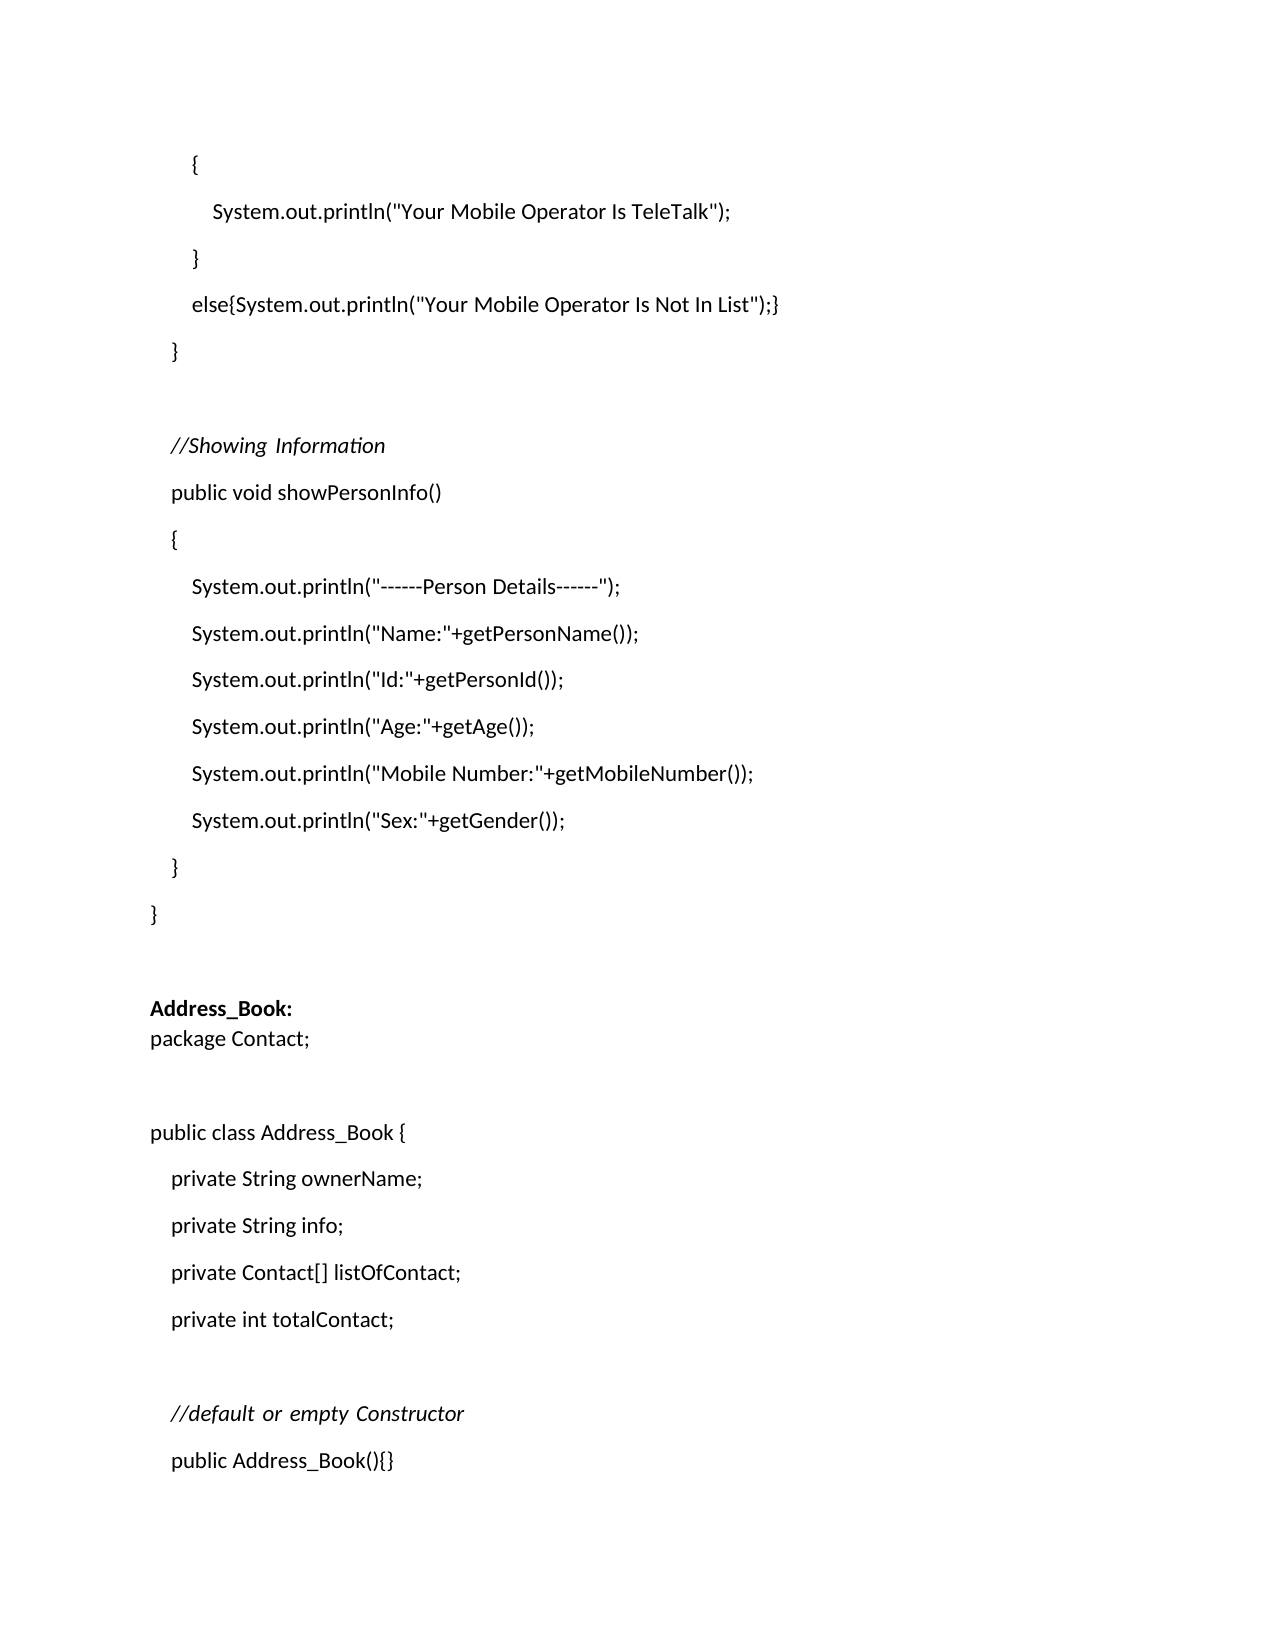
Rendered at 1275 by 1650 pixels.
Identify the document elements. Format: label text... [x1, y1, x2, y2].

text { [150, 150, 1125, 178]
text Address_Book: package Contact; [150, 994, 1125, 1052]
text public void showPersonInfo() [150, 478, 1125, 506]
text //Showing Information [150, 431, 1125, 459]
text System.out.println("Sex:"+getGender()); [150, 806, 1125, 834]
text private Contact[] listOfContact; [150, 1258, 1125, 1286]
text System.out.println("Id:"+getPersonId()); [150, 666, 1125, 694]
text } [150, 337, 1125, 366]
text System.out.println("Your Mobile Operator Is TeleTalk"); [150, 197, 1125, 225]
text public class Address_Book { [150, 1118, 1125, 1146]
text System.out.println("Name:"+getPersonName()); [150, 619, 1125, 647]
text //default or empty Constructor [150, 1399, 1125, 1427]
text System.out.println("Mobile Number:"+getMobileNumber()); [150, 759, 1125, 787]
text private String ownerName; [150, 1164, 1125, 1193]
text } [150, 900, 1125, 928]
text private int totalContact; [150, 1305, 1125, 1333]
text private String info; [150, 1211, 1125, 1239]
text { [150, 525, 1125, 553]
text } [150, 853, 1125, 881]
text System.out.println("------Person Details------"); [150, 572, 1125, 600]
text } [150, 244, 1125, 272]
text else{System.out.println("Your Mobile Operator Is Not In List");} [150, 291, 1125, 319]
text public Address_Book(){} [150, 1446, 1125, 1474]
text System.out.println("Age:"+getAge()); [150, 712, 1125, 741]
